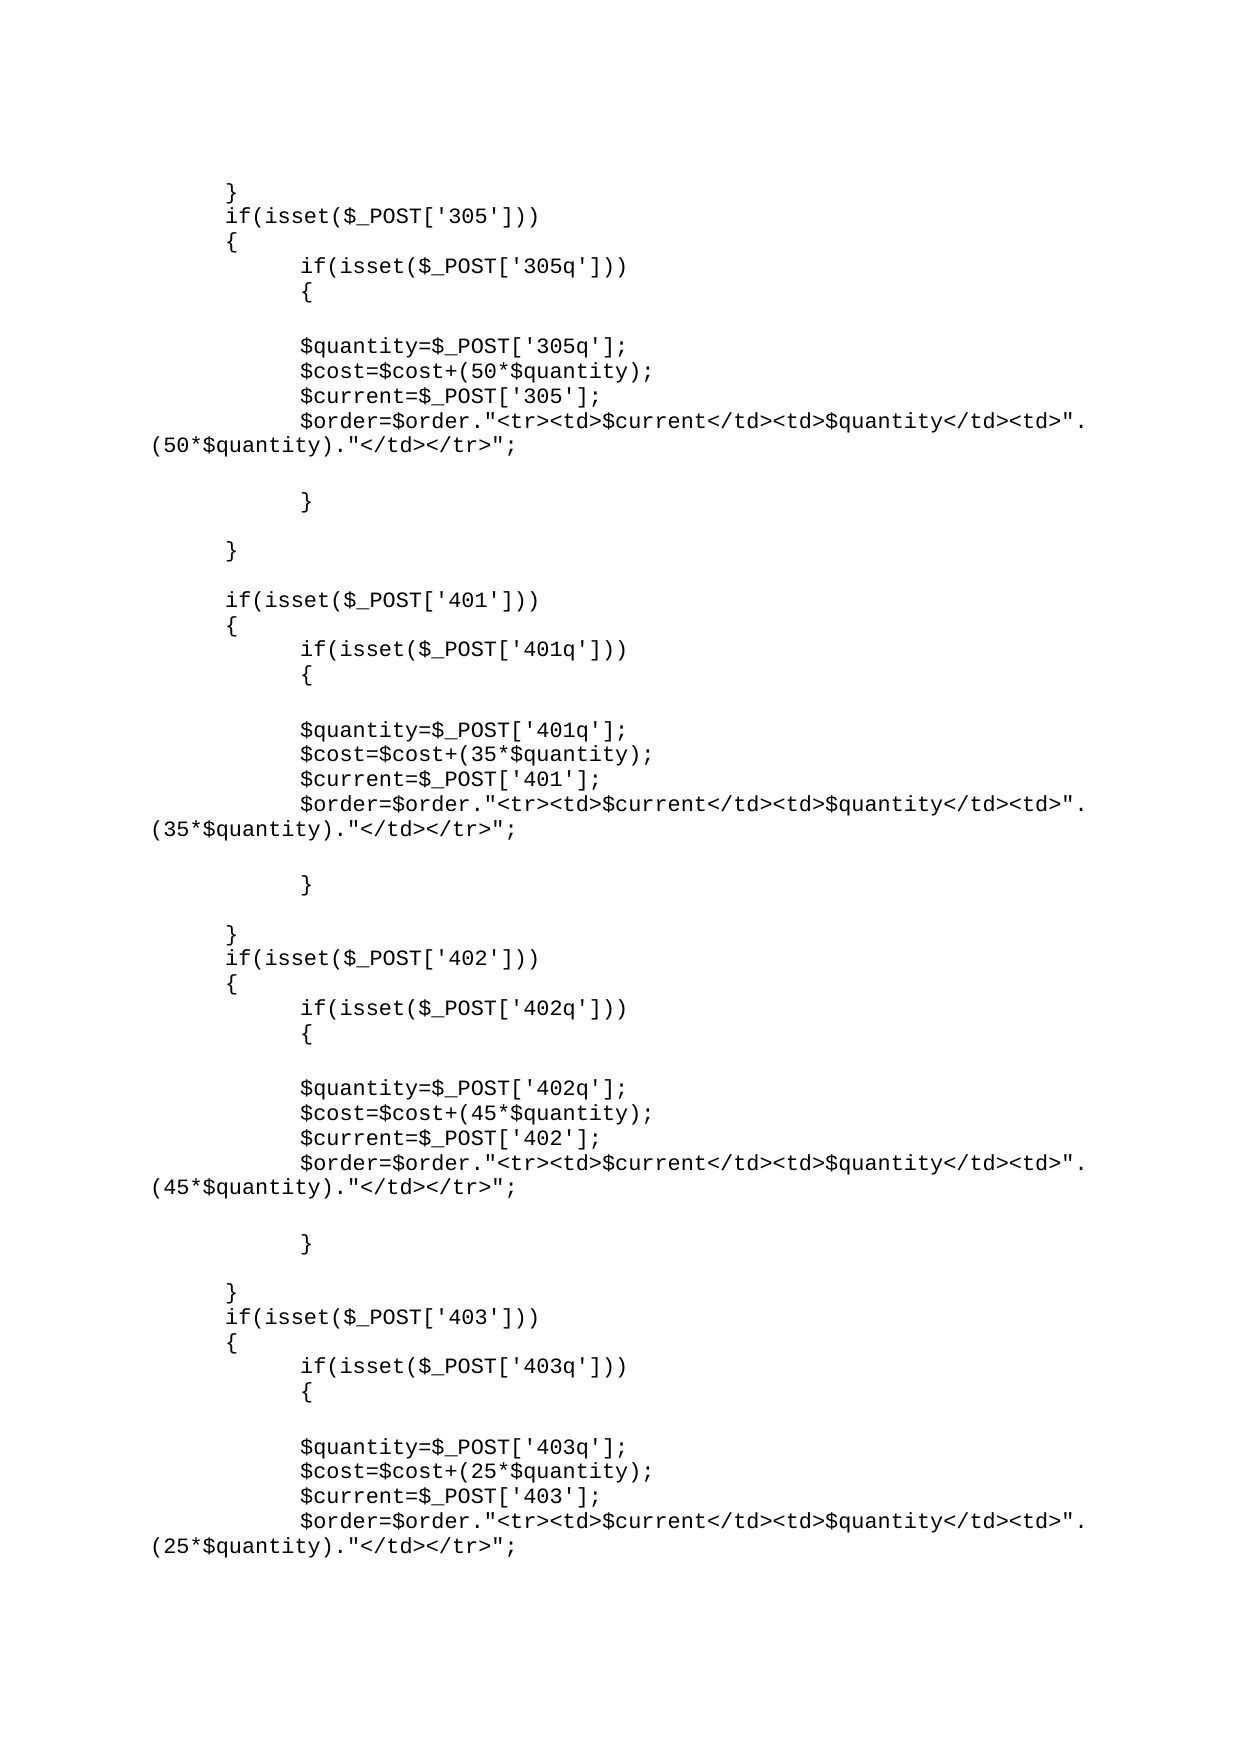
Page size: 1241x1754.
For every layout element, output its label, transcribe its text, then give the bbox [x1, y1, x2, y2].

text $cost=$cost+(25*$quantity); [150, 1461, 1091, 1485]
text if(isset($_POST['402q'])) [150, 997, 1091, 1022]
text $order=$order."<tr><td>$current</td><td>$quantity</td><td>".(45*$quantity)."</td></tr>"; [150, 1152, 1091, 1201]
text $current=$_POST['305']; [150, 385, 1091, 410]
text if(isset($_POST['401'])) [150, 589, 1091, 614]
text { [150, 614, 1091, 639]
text } [150, 1232, 1091, 1257]
text if(isset($_POST['403q'])) [150, 1356, 1091, 1381]
text $cost=$cost+(35*$quantity); [150, 743, 1091, 768]
text { [150, 663, 1091, 688]
text } [150, 873, 1091, 898]
text if(isset($_POST['403'])) [150, 1306, 1091, 1331]
text $cost=$cost+(45*$quantity); [150, 1102, 1091, 1127]
text $current=$_POST['401']; [150, 768, 1091, 793]
text { [150, 1381, 1091, 1405]
text $order=$order."<tr><td>$current</td><td>$quantity</td><td>".(25*$quantity)."</td></tr>"; [150, 1510, 1091, 1560]
text $quantity=$_POST['401q']; [150, 719, 1091, 743]
text $cost=$cost+(50*$quantity); [150, 360, 1091, 385]
text { [150, 972, 1091, 997]
text } [150, 1281, 1091, 1306]
text if(isset($_POST['305'])) [150, 206, 1091, 231]
text { [150, 231, 1091, 255]
text if(isset($_POST['305q'])) [150, 255, 1091, 280]
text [150, 410, 1091, 459]
text } [150, 490, 1091, 515]
text $order=$order."<tr><td>$current</td><td>$quantity</td><td>".(35*$quantity)."</td></tr>"; [150, 793, 1091, 843]
text $quantity=$_POST['305q']; [150, 335, 1091, 360]
text } [150, 539, 1091, 564]
text } [150, 923, 1091, 948]
text if(isset($_POST['402'])) [150, 948, 1091, 972]
text { [150, 280, 1091, 305]
text { [150, 1331, 1091, 1356]
text $quantity=$_POST['402q']; [150, 1077, 1091, 1102]
text $current=$_POST['403']; [150, 1485, 1091, 1510]
text $current=$_POST['402']; [150, 1127, 1091, 1152]
text { [150, 1022, 1091, 1047]
text } [150, 181, 1091, 206]
text $quantity=$_POST['403q']; [150, 1436, 1091, 1461]
text if(isset($_POST['401q'])) [150, 639, 1091, 663]
